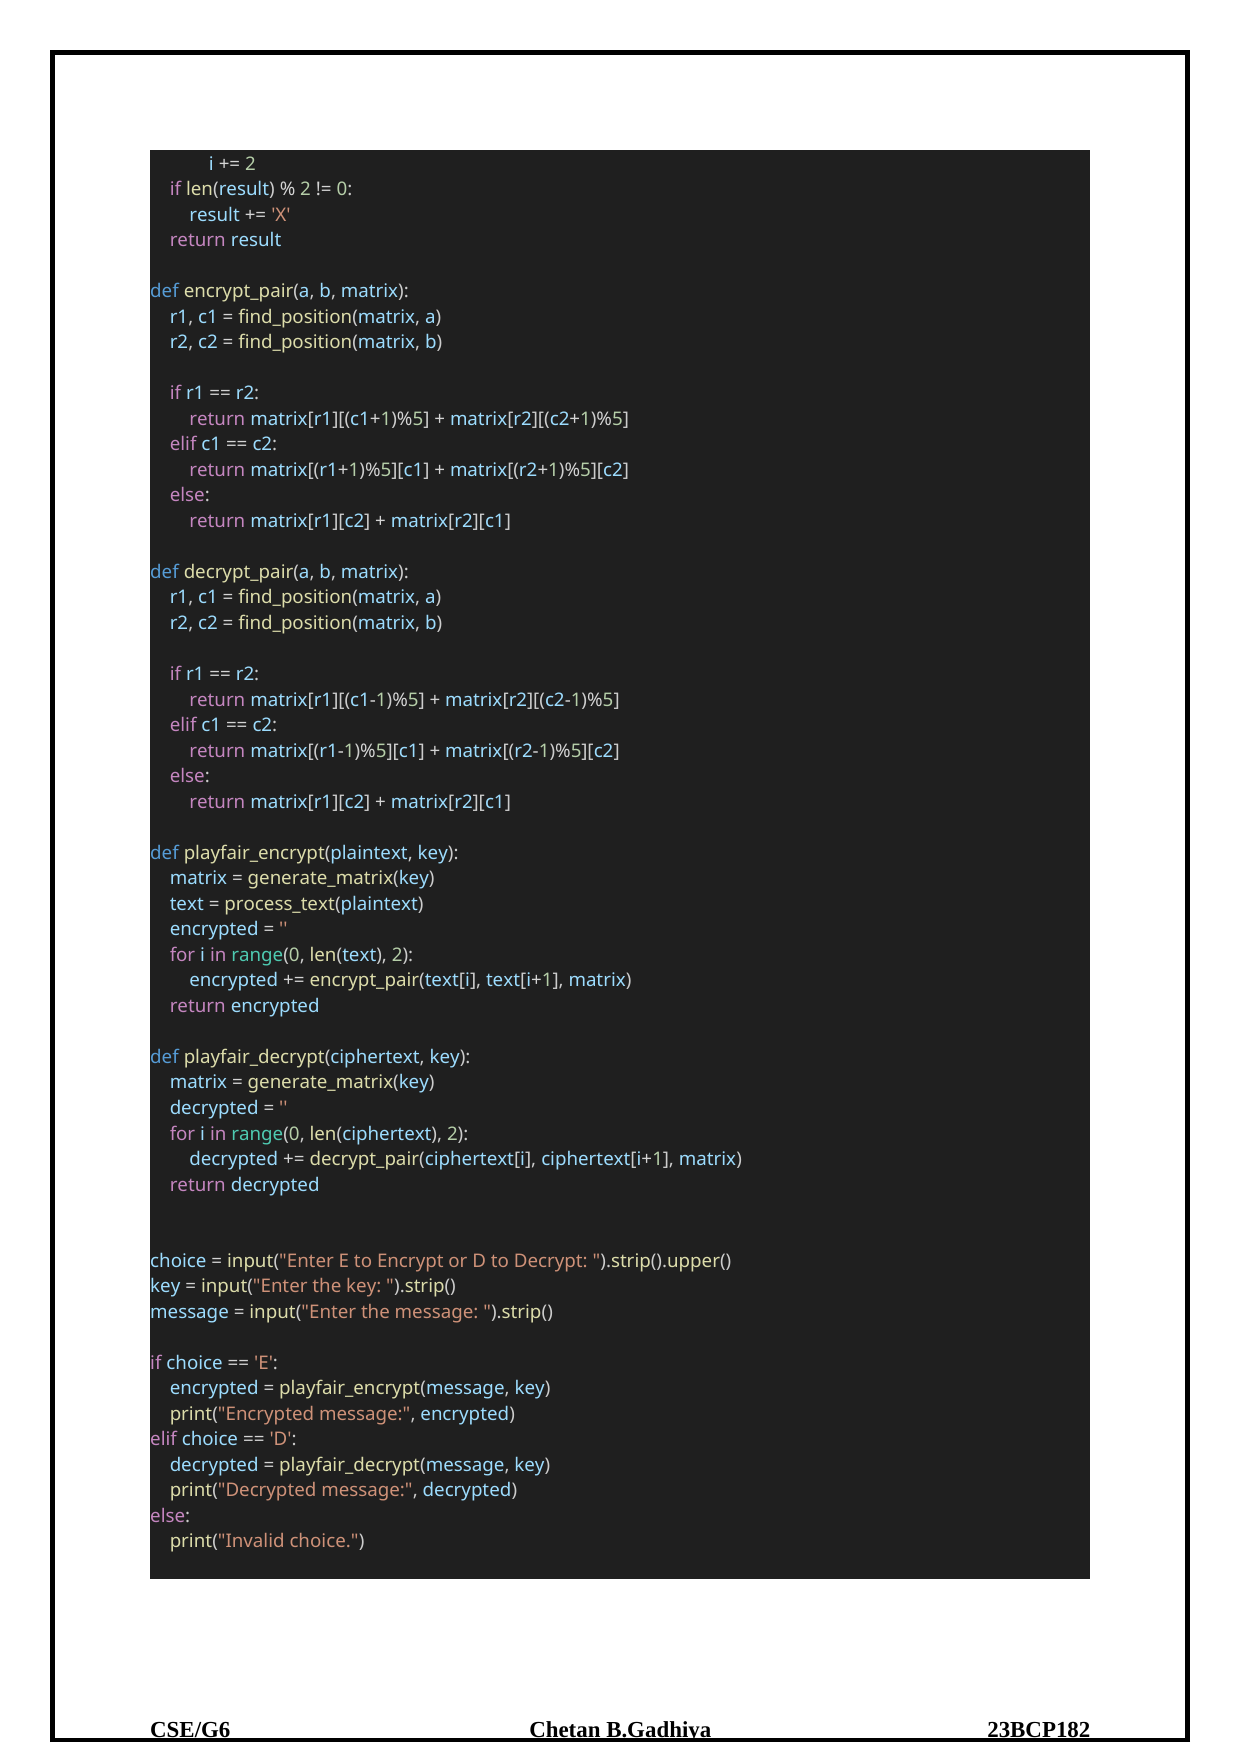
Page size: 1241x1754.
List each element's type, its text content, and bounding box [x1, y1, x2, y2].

text encrypted = '' [150, 916, 1090, 941]
text encrypted += encrypt_pair(text[i], text[i+1], matrix) [150, 967, 1090, 992]
text text = process_text(plaintext) [150, 890, 1090, 916]
text r1, c1 = find_position(matrix, a) [150, 584, 1090, 609]
text def decrypt_pair(a, b, matrix): [150, 558, 1090, 584]
text encrypted = playfair_encrypt(message, key) [150, 1374, 1090, 1400]
text print("Decrypted message:", decrypted) [150, 1477, 1090, 1502]
text return matrix[r1][(c1+1)%5] + matrix[r2][(c2+1)%5] [150, 405, 1090, 431]
text choice = input("Enter E to Encrypt or D to Decrypt: ").strip().upper() [150, 1247, 1090, 1272]
text key = input("Enter the key: ").strip() [150, 1272, 1090, 1298]
text if len(result) % 2 != 0: [150, 176, 1090, 201]
text decrypted = '' [150, 1094, 1090, 1120]
text else: [150, 762, 1090, 788]
text def encrypt_pair(a, b, matrix): [150, 278, 1090, 303]
text return matrix[r1][c2] + matrix[r2][c1] [150, 788, 1090, 813]
text if r1 == r2: [150, 380, 1090, 405]
text matrix = generate_matrix(key) [150, 864, 1090, 890]
text return matrix[(r1-1)%5][c1] + matrix[(r2-1)%5][c2] [150, 737, 1090, 762]
text i += 2 [150, 150, 1090, 176]
text return matrix[r1][c2] + matrix[r2][c1] [150, 507, 1090, 533]
text elif c1 == c2: [150, 711, 1090, 737]
text elif c1 == c2: [150, 431, 1090, 456]
text return matrix[r1][(c1-1)%5] + matrix[r2][(c2-1)%5] [150, 686, 1090, 711]
text return result [150, 227, 1090, 252]
text r2, c2 = find_position(matrix, b) [150, 329, 1090, 354]
text decrypted = playfair_decrypt(message, key) [150, 1451, 1090, 1477]
text elif choice == 'D': [150, 1426, 1090, 1451]
text def playfair_encrypt(plaintext, key): [150, 839, 1090, 864]
text return encrypted [150, 992, 1090, 1018]
text return decrypted [150, 1171, 1090, 1196]
text r1, c1 = find_position(matrix, a) [150, 303, 1090, 329]
text print("Invalid choice.") [150, 1528, 1090, 1553]
text return matrix[(r1+1)%5][c1] + matrix[(r2+1)%5][c2] [150, 456, 1090, 482]
text for i in range(0, len(text), 2): [150, 941, 1090, 967]
text result += 'X' [150, 201, 1090, 227]
text for i in range(0, len(ciphertext), 2): [150, 1120, 1090, 1145]
text r2, c2 = find_position(matrix, b) [150, 609, 1090, 635]
text print("Encrypted message:", encrypted) [150, 1400, 1090, 1426]
text else: [150, 482, 1090, 507]
text if choice == 'E': [150, 1349, 1090, 1374]
text if r1 == r2: [150, 660, 1090, 686]
text matrix = generate_matrix(key) [150, 1069, 1090, 1094]
text def playfair_decrypt(ciphertext, key): [150, 1043, 1090, 1069]
text decrypted += decrypt_pair(ciphertext[i], ciphertext[i+1], matrix) [150, 1145, 1090, 1171]
text message = input("Enter the message: ").strip() [150, 1298, 1090, 1323]
text else: [150, 1502, 1090, 1528]
